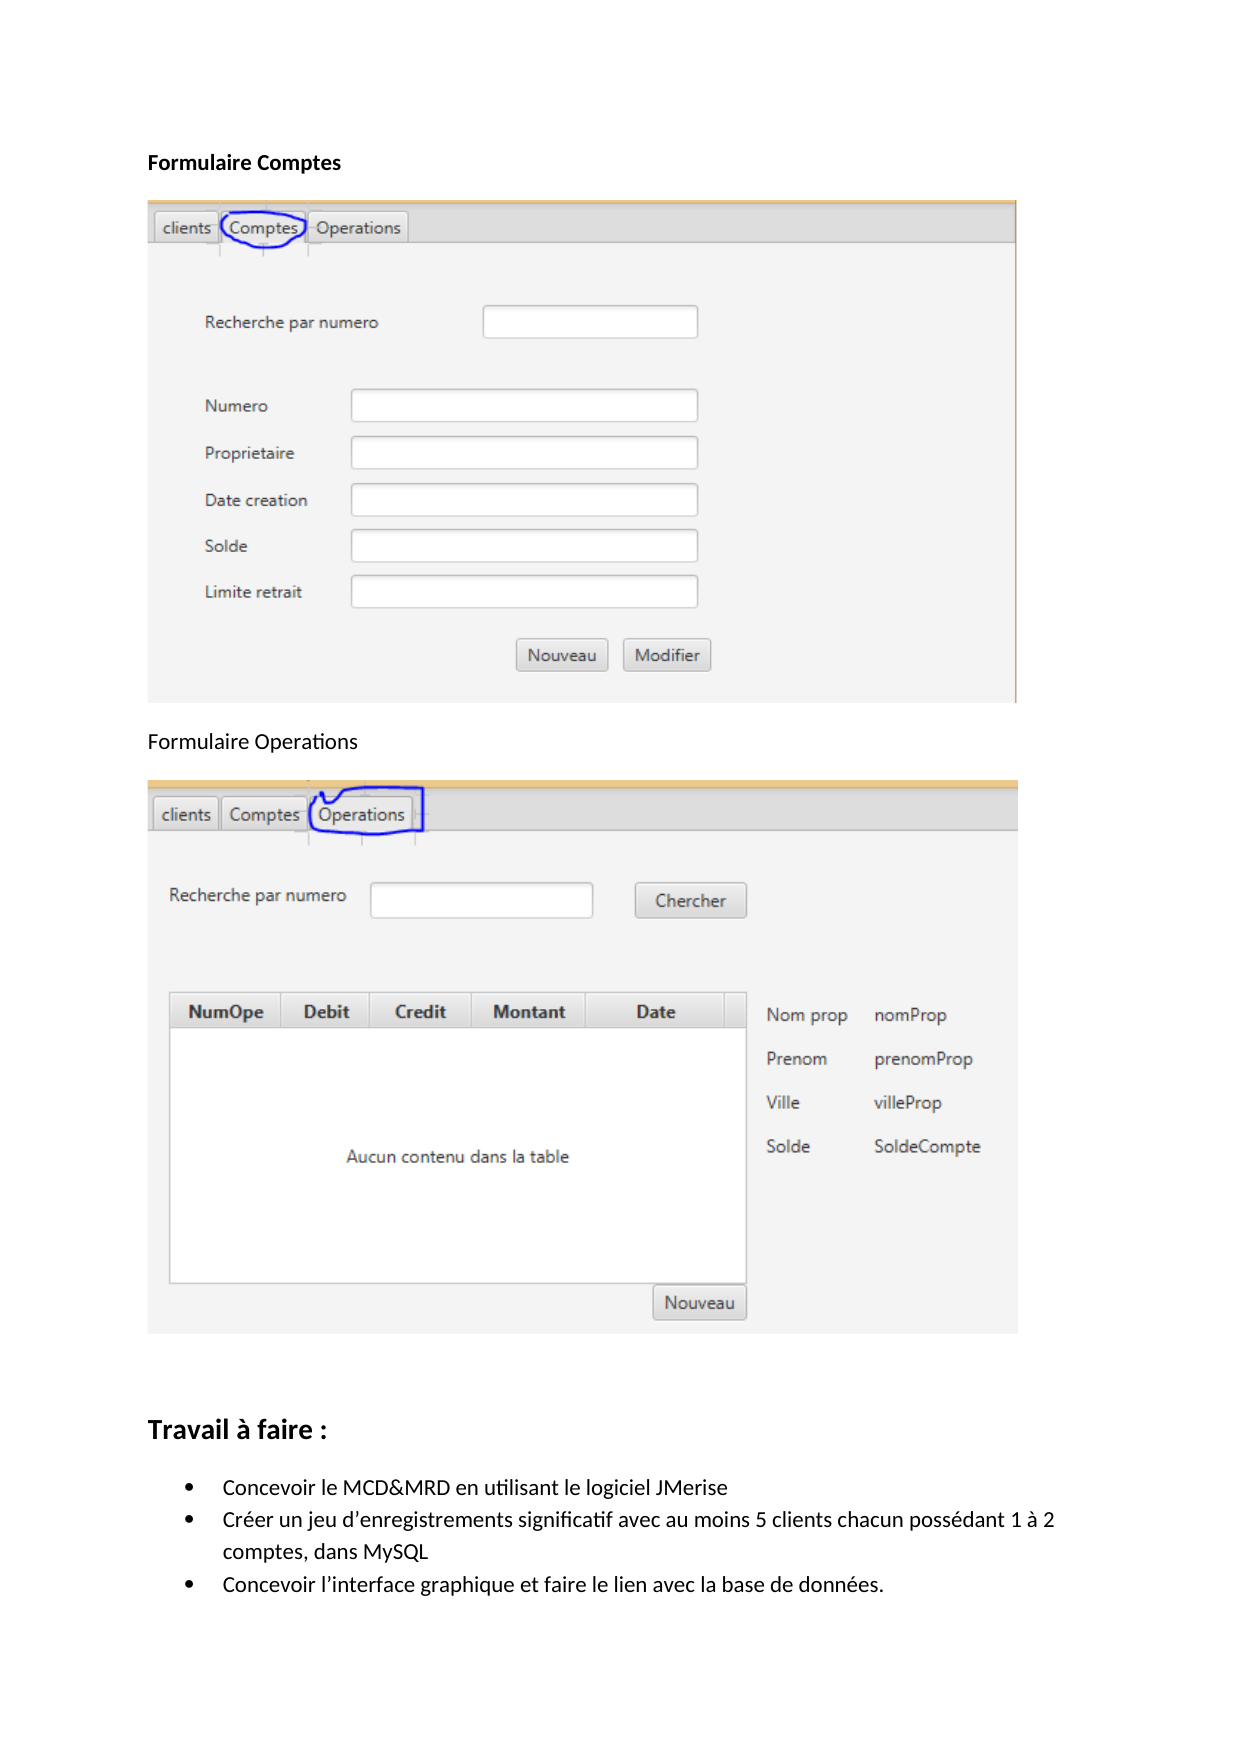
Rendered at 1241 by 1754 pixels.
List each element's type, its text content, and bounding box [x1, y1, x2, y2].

picture [147, 200, 1017, 703]
text Formulaire Operations [148, 727, 1093, 755]
list Créer un jeu d’enregistrements significatif avec au moins 5 clients chacun possédant 1 à 2 comptes, dans MySQL [185, 1505, 1093, 1566]
list Concevoir le MCD&MRD en utilisant le logiciel JMerise [185, 1473, 1093, 1501]
text Travail à faire : [148, 1411, 1093, 1447]
picture [147, 780, 1018, 1334]
list Concevoir l’interface graphique et faire le lien avec la base de données. [185, 1570, 1093, 1598]
text Formulaire Comptes [148, 148, 1093, 176]
